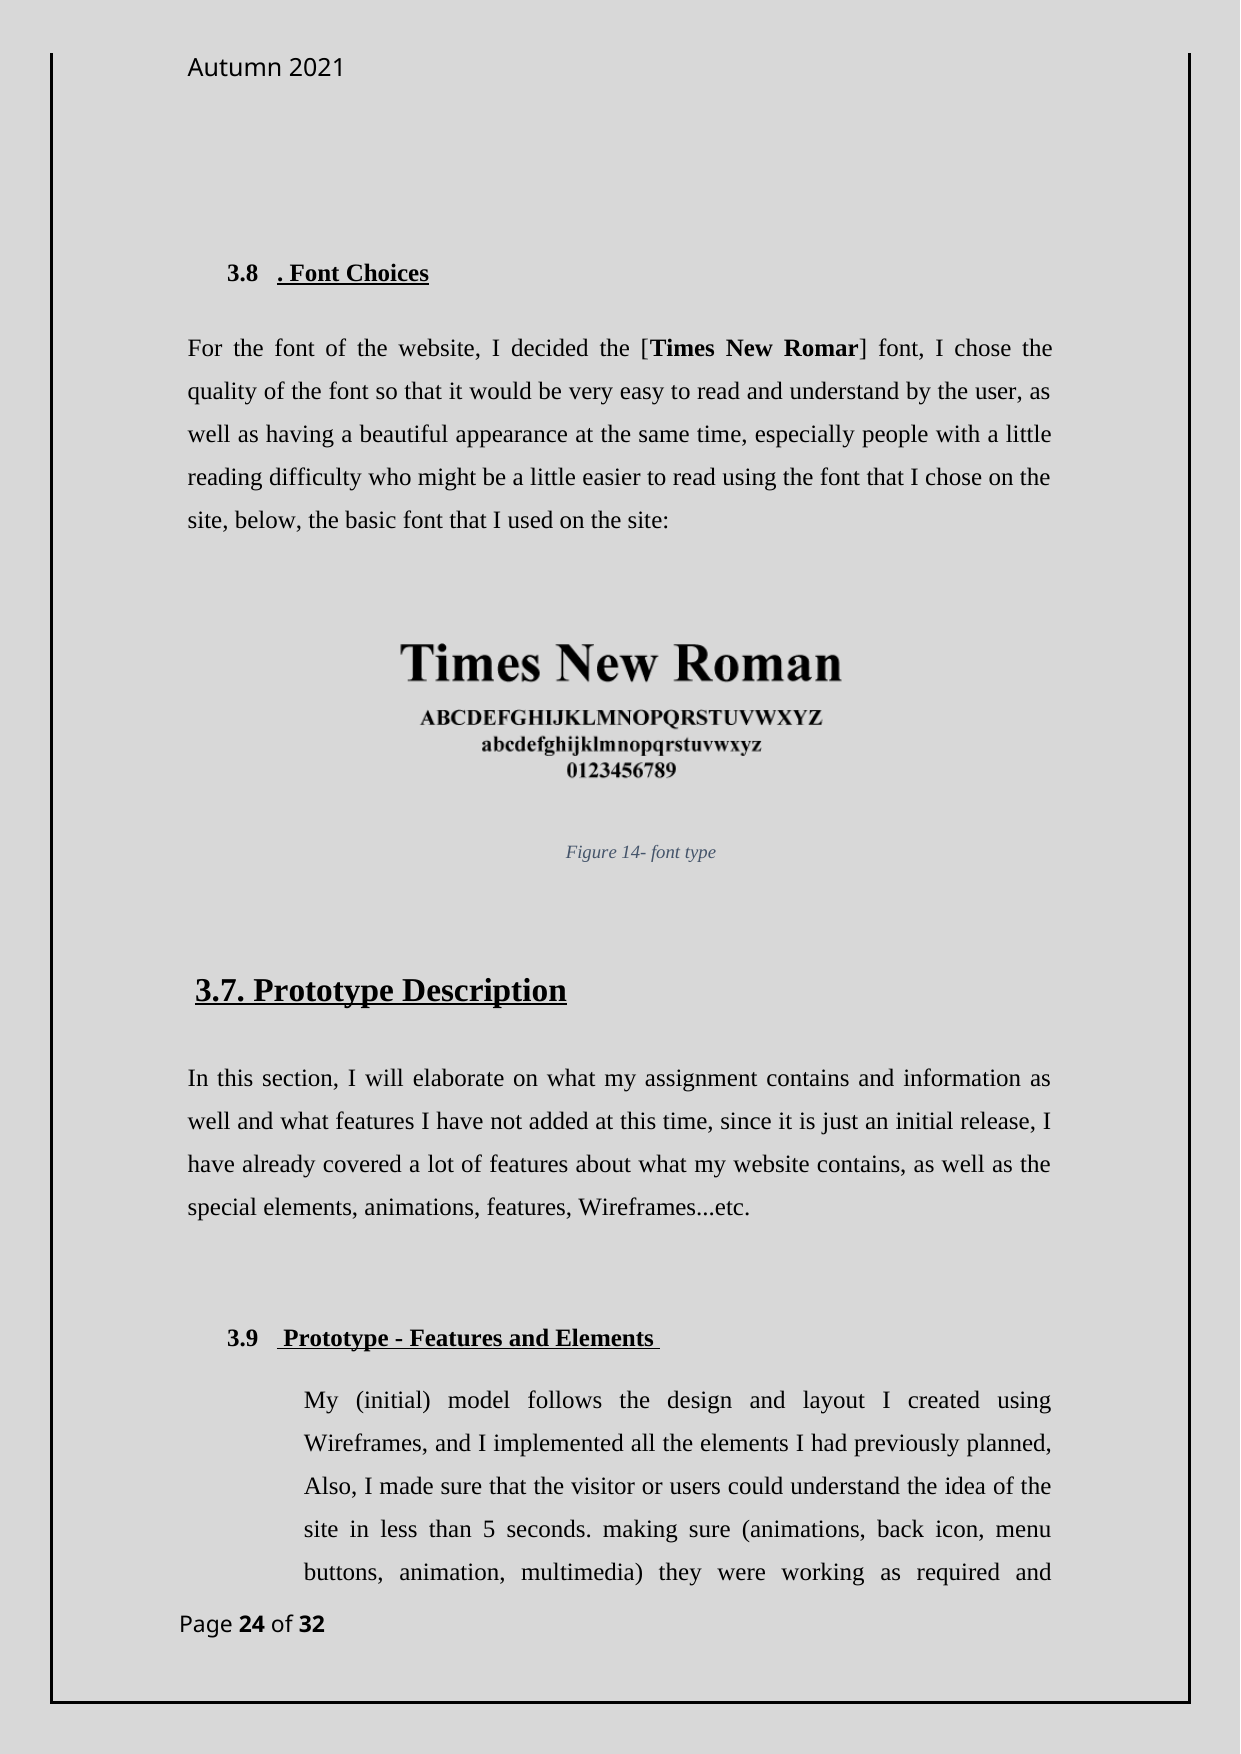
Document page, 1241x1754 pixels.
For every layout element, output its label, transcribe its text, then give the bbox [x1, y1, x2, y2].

picture [295, 592, 945, 824]
list . Font Choices [227, 258, 1053, 287]
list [304, 1385, 1053, 1586]
subtitle 3.7. Prototype Description [195, 970, 1053, 1008]
list Prototype - Features and Elements [227, 1323, 1053, 1351]
text For the font of the website, I decided the [Times New Romar] font, I chose the quality of the font so that it would be very easy to read and understand by the user, as well as having a beautiful appearance at the same time, especially people with a little reading difficulty who might be a little easier to read using the font that I chose on the site, below, the basic font that I used on the site: [187, 333, 1053, 534]
text In this section, I will elaborate on what my assignment contains and information as well and what features I have not added at this time, since it is just an initial release, I have already covered a lot of features about what my website contains, as well as the special elements, animations, features, Wireframes...etc. [187, 1063, 1053, 1221]
